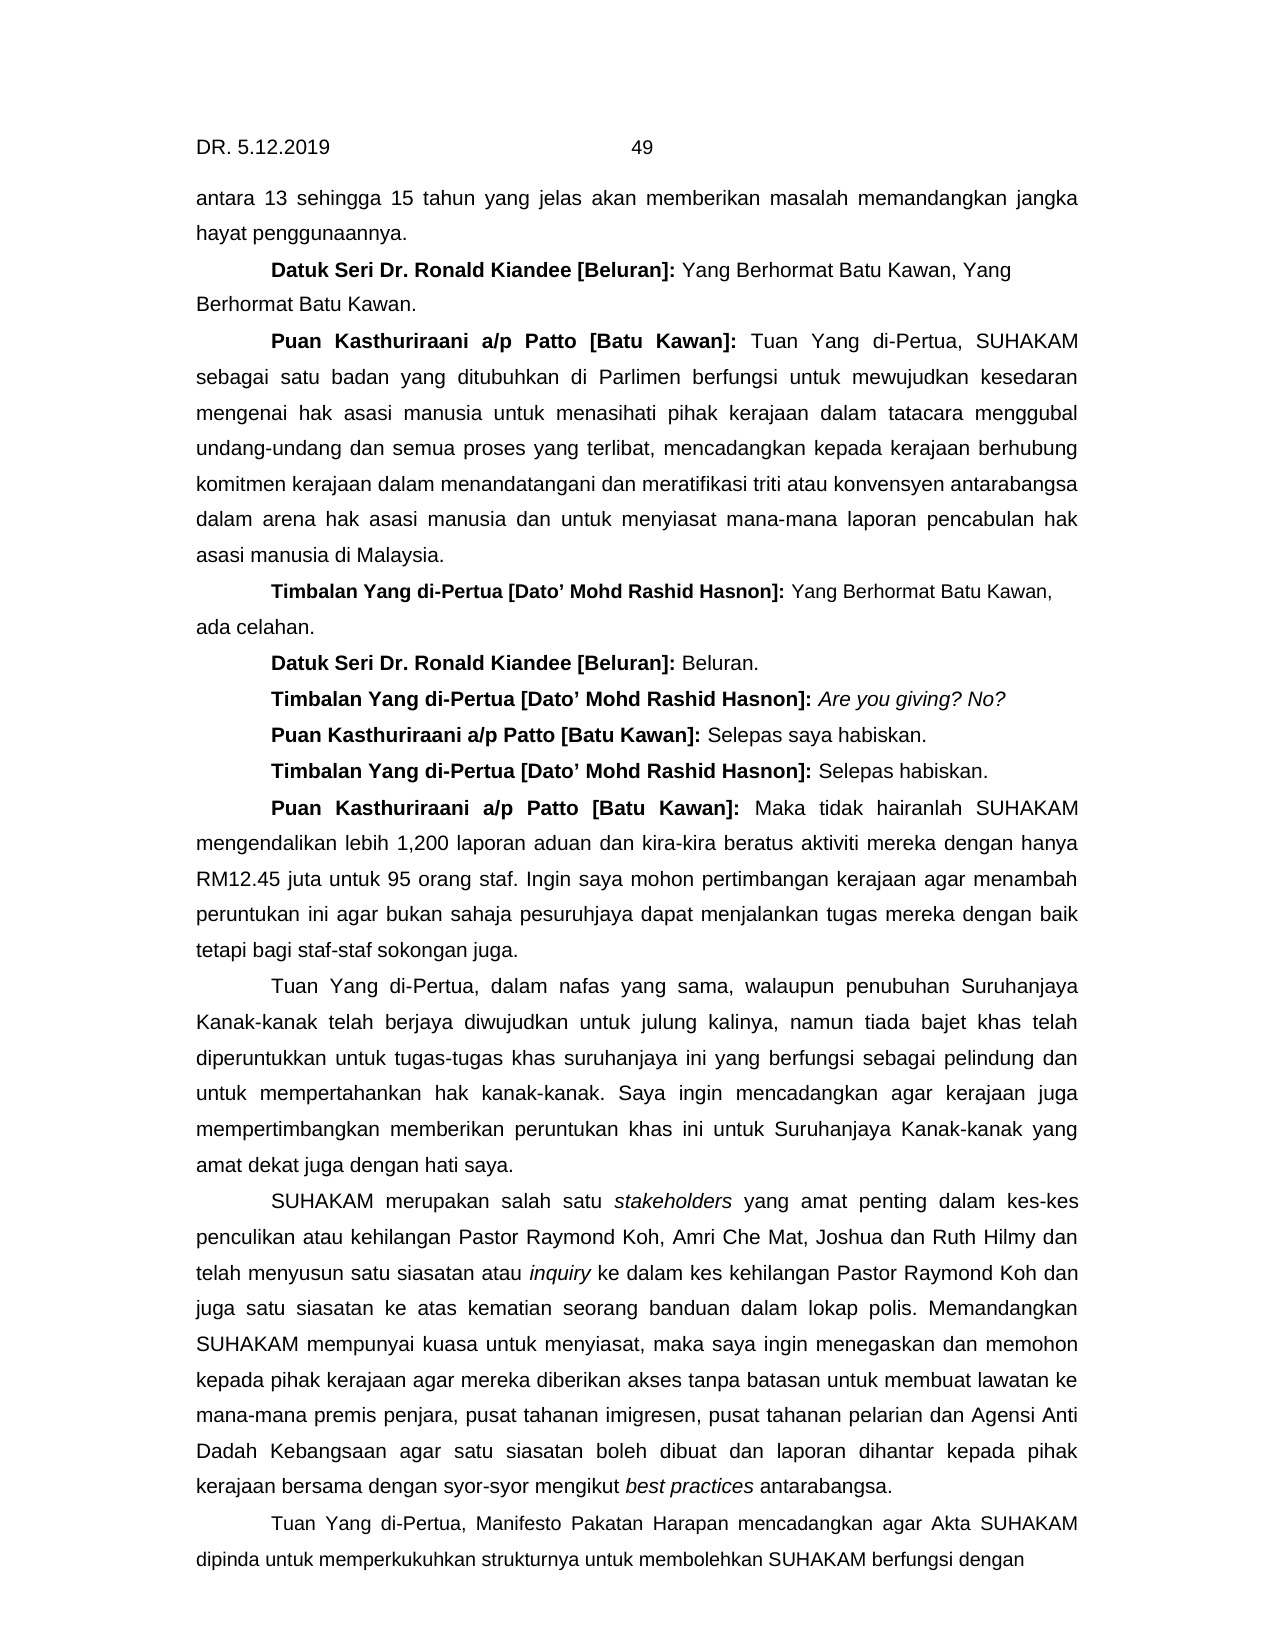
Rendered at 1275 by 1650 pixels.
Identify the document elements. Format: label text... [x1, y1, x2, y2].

text Tuan Yang di-Pertua, Manifesto Pakatan Harapan mencadangkan agar Akta SUHAKAM dipinda untuk memperkukuhkan strukturnya untuk membolehkan SUHAKAM berfungsi dengan [196, 1512, 1079, 1570]
text Tuan Yang di-Pertua, dalam nafas yang sama, walaupun penubuhan Suruhanjaya Kanak-kanak telah berjaya diwujudkan untuk julung kalinya, namun tiada bajet khas telah diperuntukkan untuk tugas-tugas khas suruhanjaya ini yang berfungsi sebagai pelindung dan untuk mempertahankan hak kanak-kanak. Saya ingin mencadangkan agar kerajaan juga mempertimbangkan memberikan peruntukan khas ini untuk Suruhanjaya Kanak-kanak yang amat dekat juga dengan hati saya. [196, 974, 1079, 1176]
text Timbalan Yang di-Pertua [Dato’ Mohd Rashid Hasnon]: Yang Berhormat Batu Kawan, [271, 580, 1125, 603]
text DR. 5.12.2019 49 [196, 135, 1125, 159]
text Timbalan Yang di-Pertua [Dato’ Mohd Rashid Hasnon]: Are you giving? No? [271, 687, 1125, 711]
text Puan Kasthuriraani a/p Patto [Batu Kawan]: Selepas saya habiskan. [271, 723, 1125, 747]
text Datuk Seri Dr. Ronald Kiandee [Beluran]: Beluran. [271, 651, 1125, 675]
text Datuk Seri Dr. Ronald Kiandee [Beluran]: Yang Berhormat Batu Kawan, Yang Berhormat Batu Kawan. [196, 258, 1079, 316]
text Puan Kasthuriraani a/p Patto [Batu Kawan]: Maka tidak hairanlah SUHAKAM mengendalikan lebih 1,200 laporan aduan dan kira-kira beratus aktiviti mereka dengan hanya RM12.45 juta untuk 95 orang staf. Ingin saya mohon pertimbangan kerajaan agar menambah peruntukan ini agar bukan sahaja pesuruhjaya dapat menjalankan tugas mereka dengan baik tetapi bagi staf-staf sokongan juga. [196, 796, 1079, 961]
text antara 13 sehingga 15 tahun yang jelas akan memberikan masalah memandangkan jangka hayat penggunaannya. [196, 186, 1079, 245]
text SUHAKAM merupakan salah satu stakeholders yang amat penting dalam kes-kes penculikan atau kehilangan Pastor Raymond Koh, Amri Che Mat, Joshua dan Ruth Hilmy dan telah menyusun satu siasatan atau inquiry ke dalam kes kehilangan Pastor Raymond Koh dan juga satu siasatan ke atas kematian seorang banduan dalam lokap polis. Memandangkan SUHAKAM mempunyai kuasa untuk menyiasat, maka saya ingin menegaskan dan memohon kepada pihak kerajaan agar mereka diberikan akses tanpa batasan untuk membuat lawatan ke mana-mana premis penjara, pusat tahanan imigresen, pusat tahanan pelarian dan Agensi Anti Dadah Kebangsaan agar satu siasatan boleh dibuat dan laporan dihantar kepada pihak kerajaan bersama dengan syor-syor mengikut best practices antarabangsa. [196, 1189, 1079, 1498]
text Timbalan Yang di-Pertua [Dato’ Mohd Rashid Hasnon]: Selepas habiskan. [271, 759, 1125, 783]
text Puan Kasthuriraani a/p Patto [Batu Kawan]: Tuan Yang di-Pertua, SUHAKAM sebagai satu badan yang ditubuhkan di Parlimen berfungsi untuk mewujudkan kesedaran mengenai hak asasi manusia untuk menasihati pihak kerajaan dalam tatacara menggubal undang-undang dan semua proses yang terlibat, mencadangkan kepada kerajaan berhubung komitmen kerajaan dalam menandatangani dan meratifikasi triti atau konvensyen antarabangsa dalam arena hak asasi manusia dan untuk menyiasat mana-mana laporan pencabulan hak asasi manusia di Malaysia. [196, 329, 1079, 567]
text ada celahan. [196, 615, 1125, 639]
